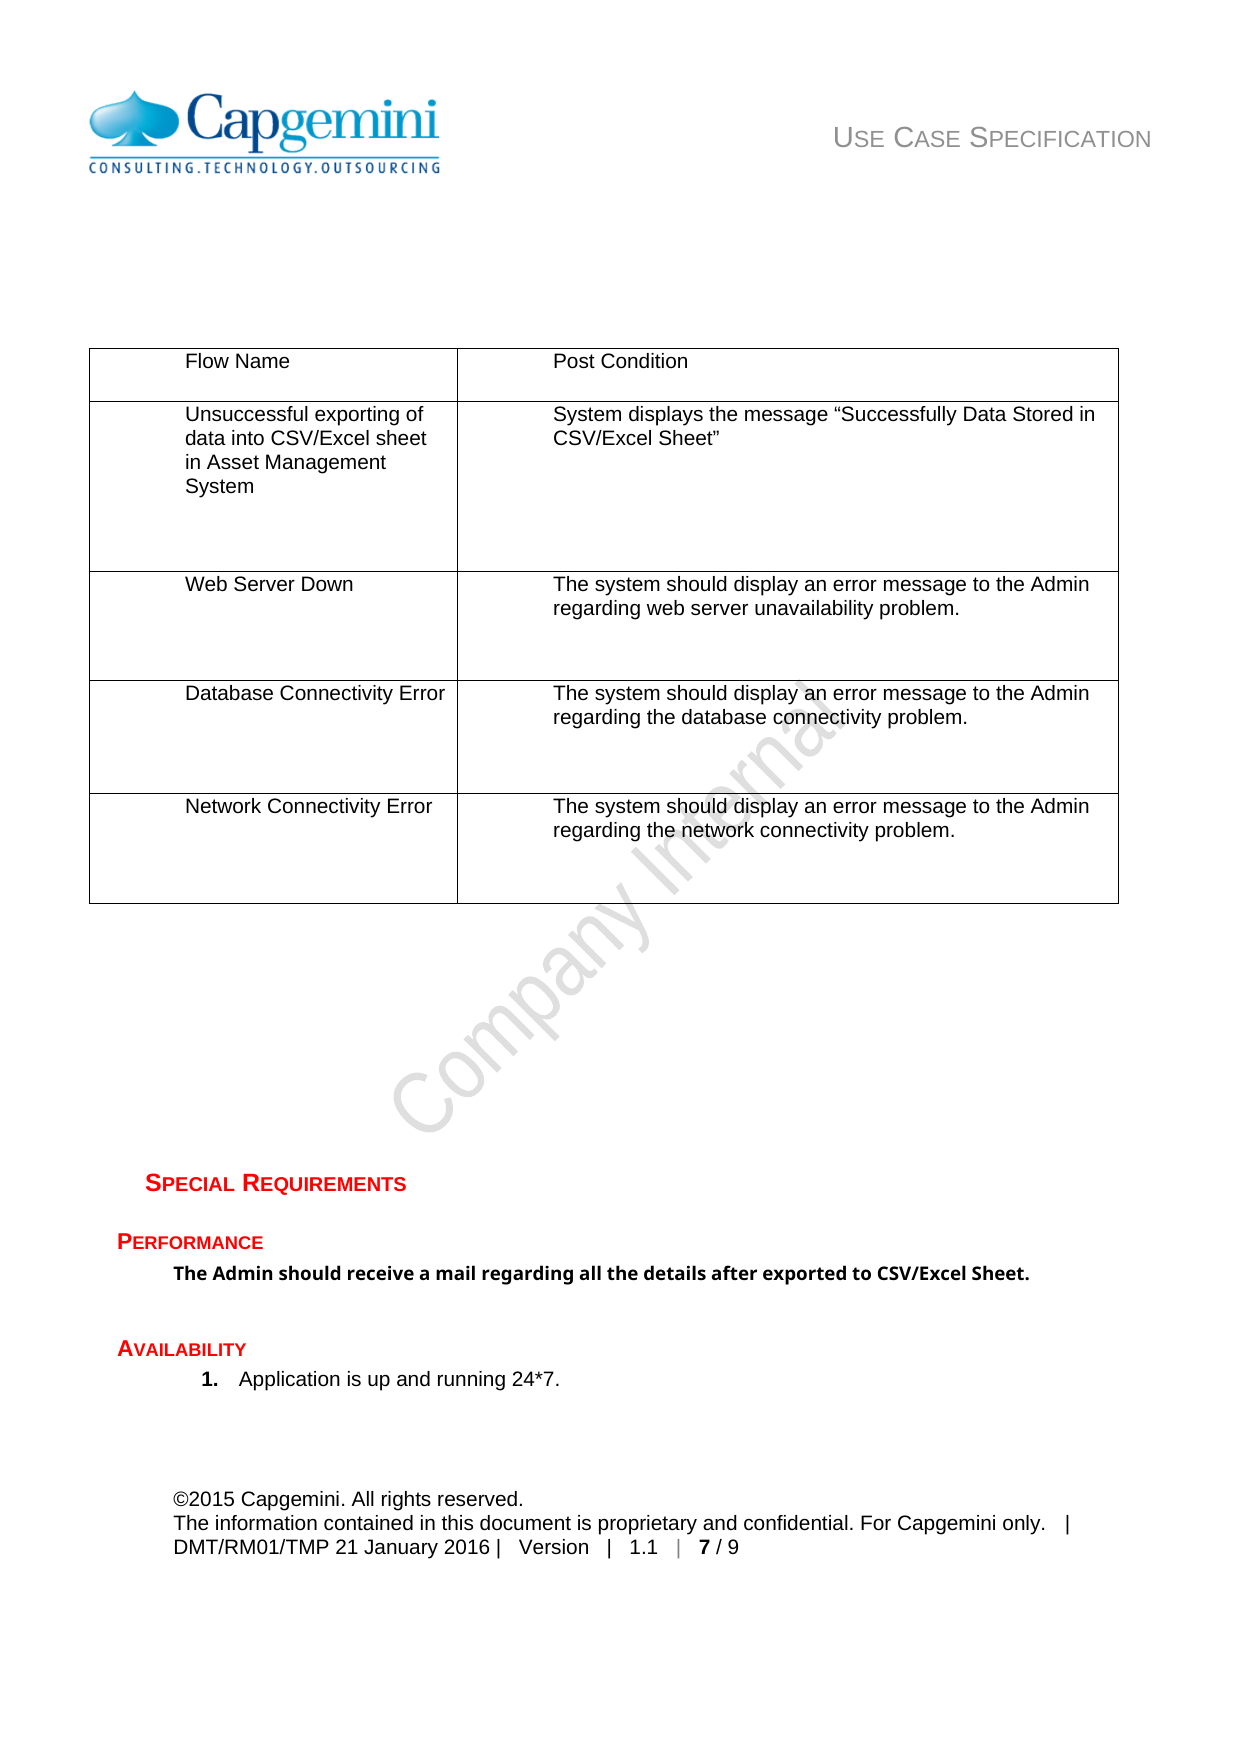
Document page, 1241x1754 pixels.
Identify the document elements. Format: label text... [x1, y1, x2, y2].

list Application is up and running 24*7. [201, 1367, 1152, 1391]
table_cell The system should display an error message to the Admin regarding the network connectivity problem. [458, 794, 1118, 902]
table_cell Web Server Down [90, 572, 457, 680]
table_header Flow Name [90, 349, 457, 401]
picture [87, 89, 443, 177]
subtitle Availability [117, 1335, 1152, 1361]
subtitle Performance [117, 1228, 1152, 1254]
table_cell The system should display an error message to the Admin regarding the database connectivity problem. [458, 681, 1118, 793]
table_cell The system should display an error message to the Admin regarding web server unavailability problem. [458, 572, 1118, 680]
table_cell System displays the message “Successfully Data Stored in CSV/Excel Sheet” [458, 402, 1118, 571]
table_cell Unsuccessful exporting of data into CSV/Excel sheet in Asset Management System [90, 402, 457, 571]
subtitle Special Requirements [145, 1168, 1152, 1197]
table_cell Database Connectivity Error [90, 681, 457, 793]
text The Admin should receive a mail regarding all the details after exported to CSV/Excel Sheet. [173, 1260, 1152, 1286]
table_cell Network Connectivity Error [90, 794, 457, 902]
table_header Post Condition [458, 349, 1118, 401]
